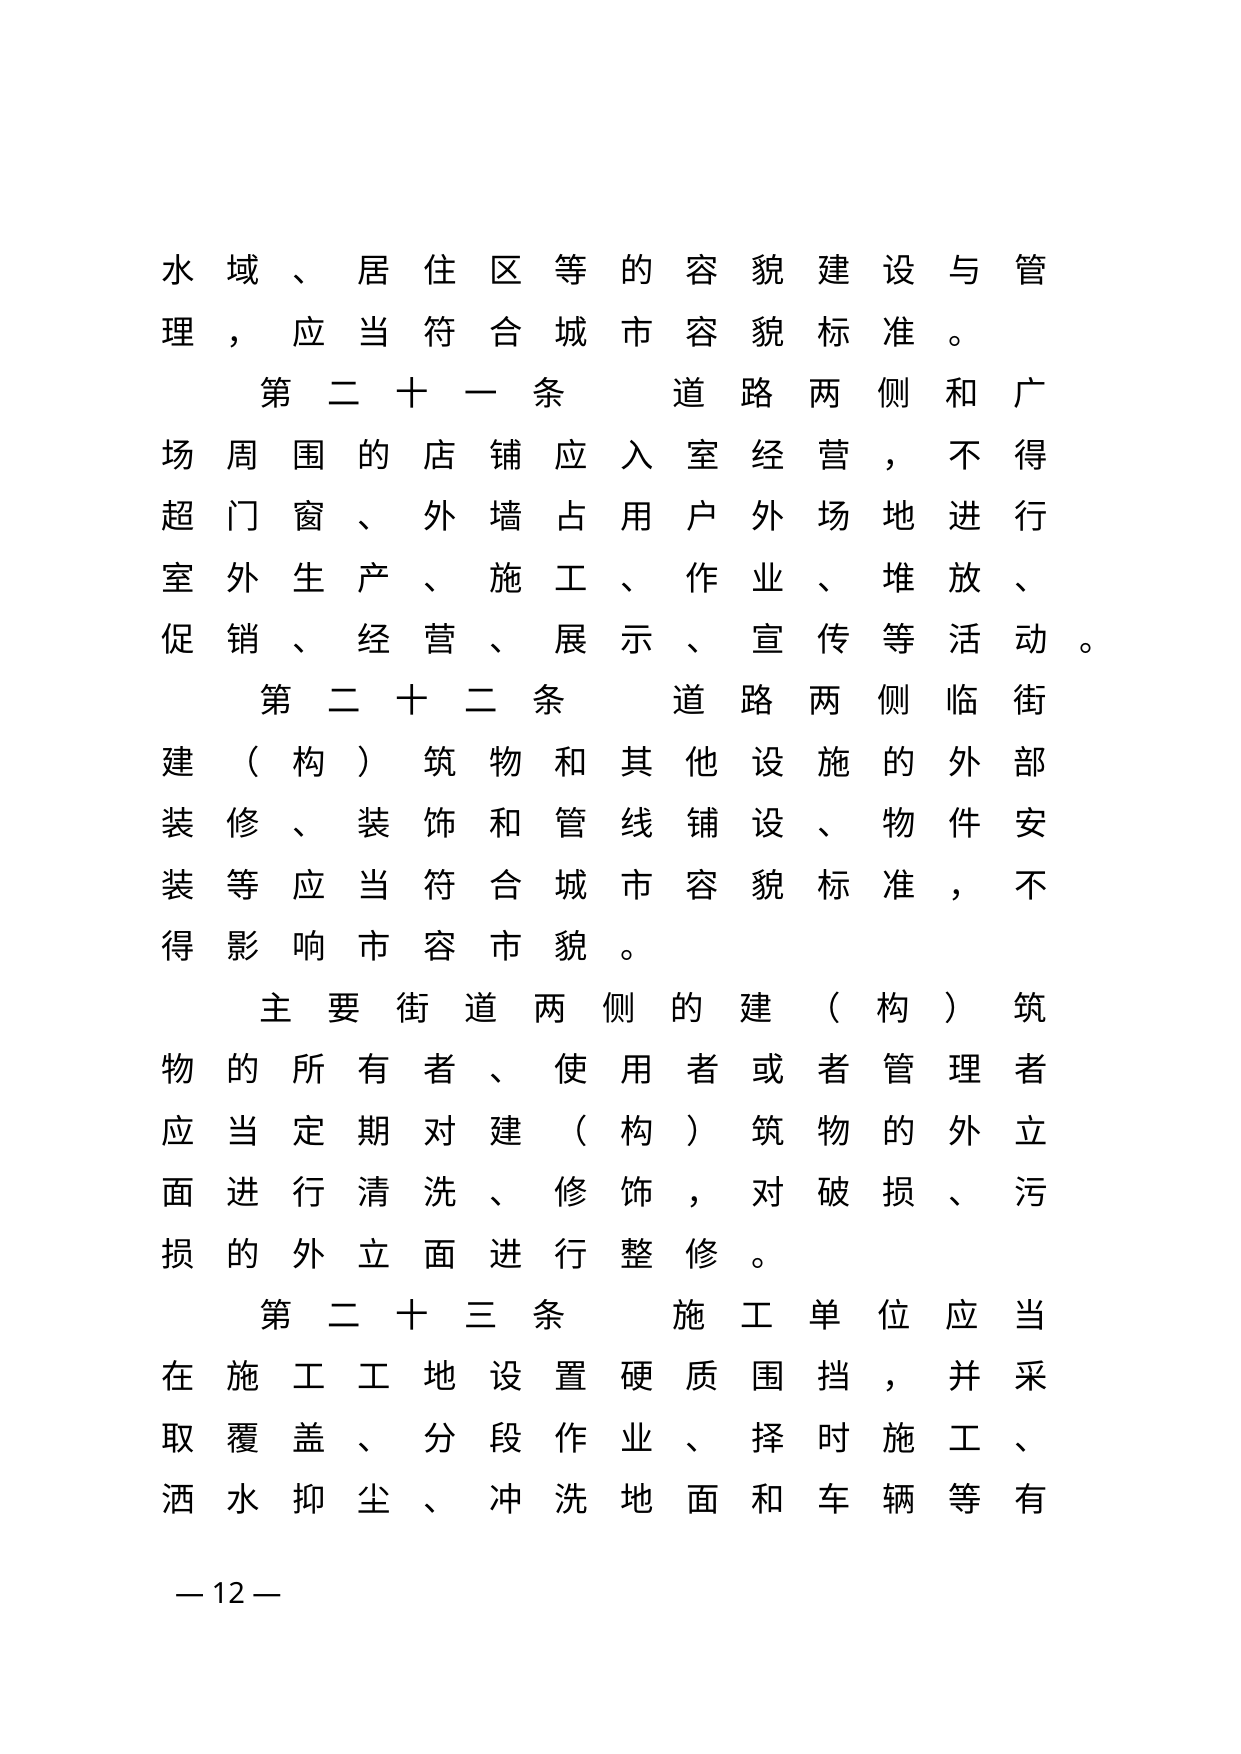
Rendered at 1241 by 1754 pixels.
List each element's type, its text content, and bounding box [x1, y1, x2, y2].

text 第二十一条 道路两侧和广场周围的店铺应入室经营，不得超门窗、外墙占用户外场地进行室外生产、施工、作业、堆放、促销、经营、展示、宣传等活动。 [161, 360, 1079, 668]
text 第二十二条 道路两侧临街建（构）筑物和其他设施的外部装修、装饰和管线铺设、物件安装等应当符合城市容貌标准，不得影响市容市貌。 [161, 668, 1079, 975]
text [161, 237, 1079, 360]
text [161, 1282, 1079, 1528]
text 主要街道两侧的建（构）筑物的所有者、使用者或者管理者应当定期对建（构）筑物的外立面进行清洗、修饰，对破损、污损的外立面进行整修。 [161, 975, 1079, 1282]
